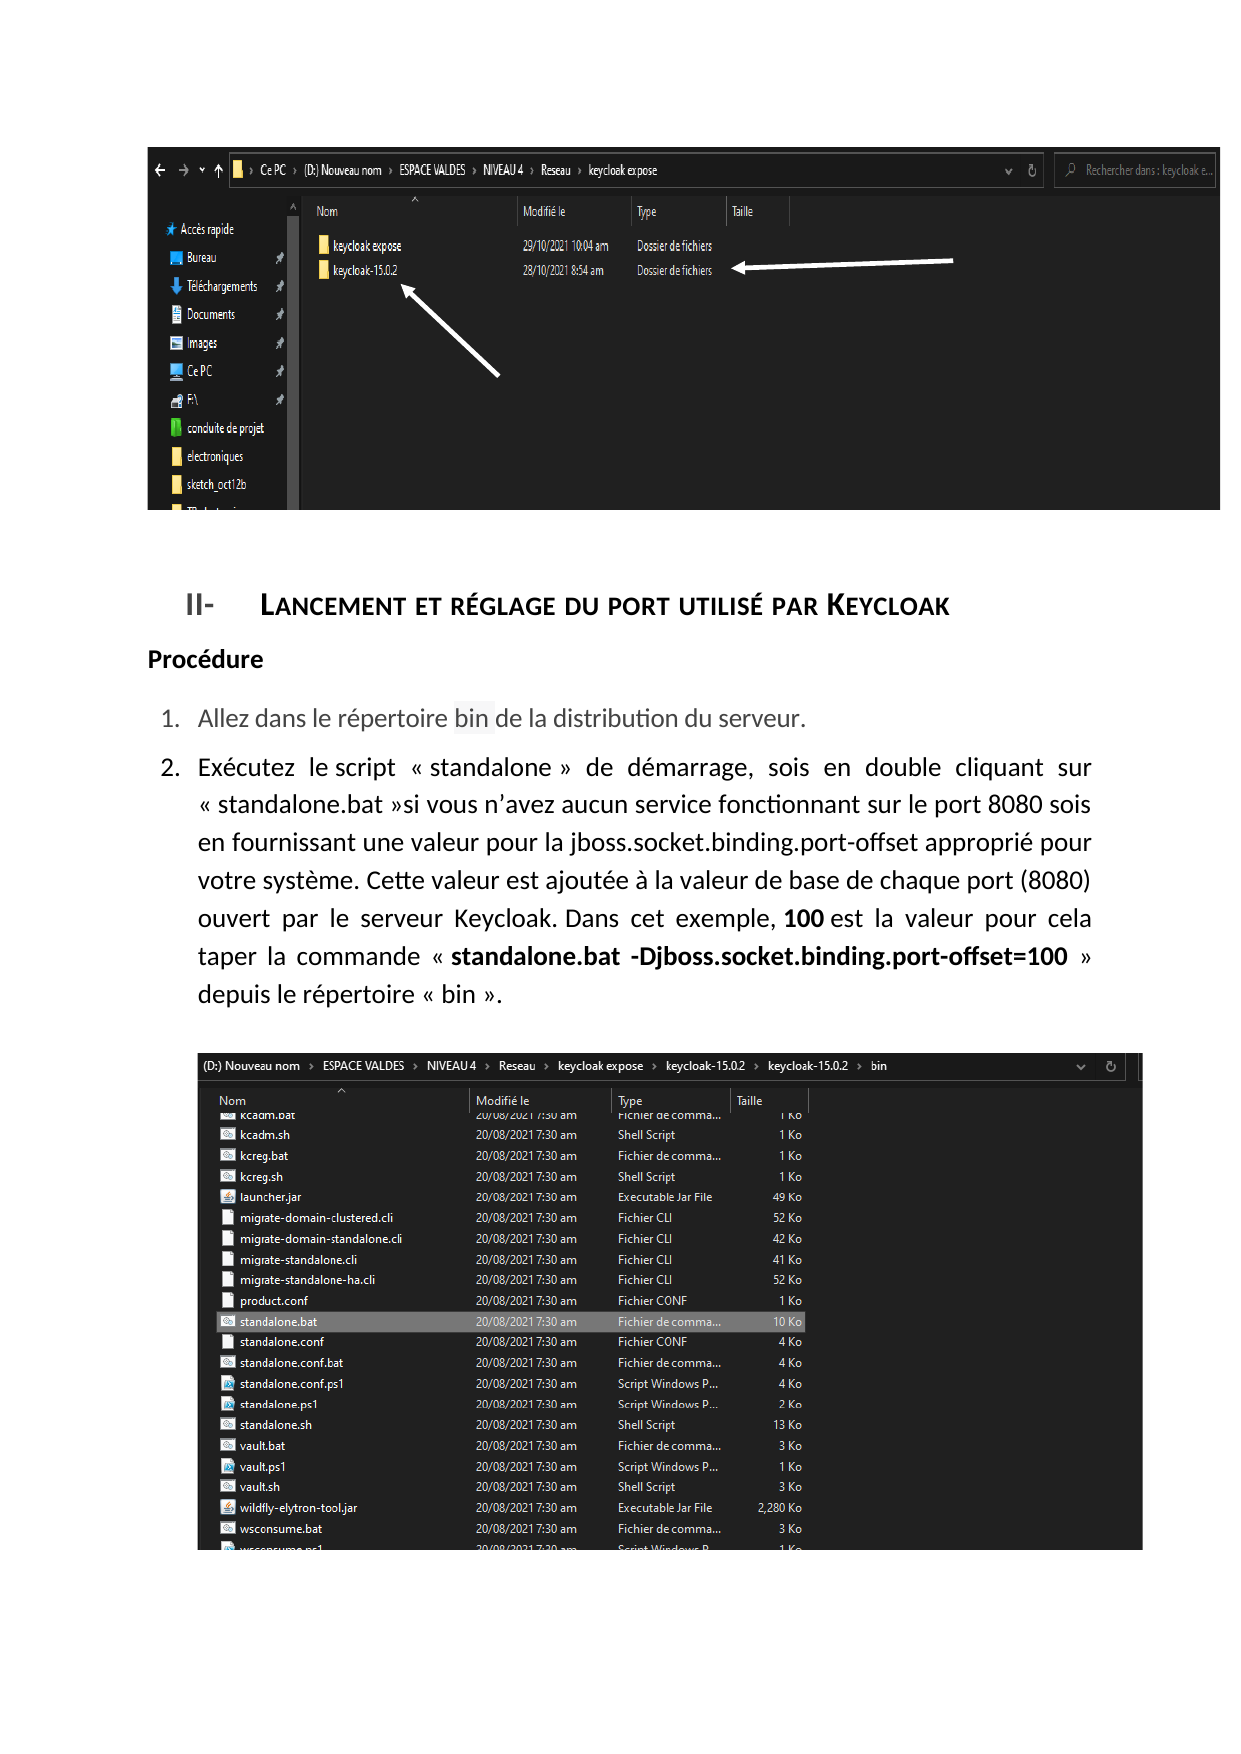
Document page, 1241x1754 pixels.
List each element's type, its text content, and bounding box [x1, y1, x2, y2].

list Exécutez le script « standalone » de démarrage, sois en double cliquant sur « standalone.bat »si vous n’avez aucun service fonctionnant sur le port 8080 sois en fournissant une valeur pour la jboss.socket.binding.port-offset approprié pour votre système. Cette valeur est ajoutée à la valeur de base de chaque port (8080) ouvert par le serveur Keycloak. Dans cet exemple, 100 est la valeur pour cela taper la commande « standalone.bat -Djboss.socket.binding.port-offset=100 » depuis le répertoire « bin ». [160, 750, 1093, 1010]
list Allez dans le répertoire bin de la distribution du serveur. [495, 701, 1093, 734]
picture [147, 147, 1221, 510]
list Allez dans le répertoire bin de la distribution du serveur. [160, 701, 454, 734]
subtitle Lancement et réglage du port utilisé par Keycloak [185, 583, 1093, 624]
picture [197, 1053, 1143, 1550]
text Procédure [148, 642, 1093, 675]
